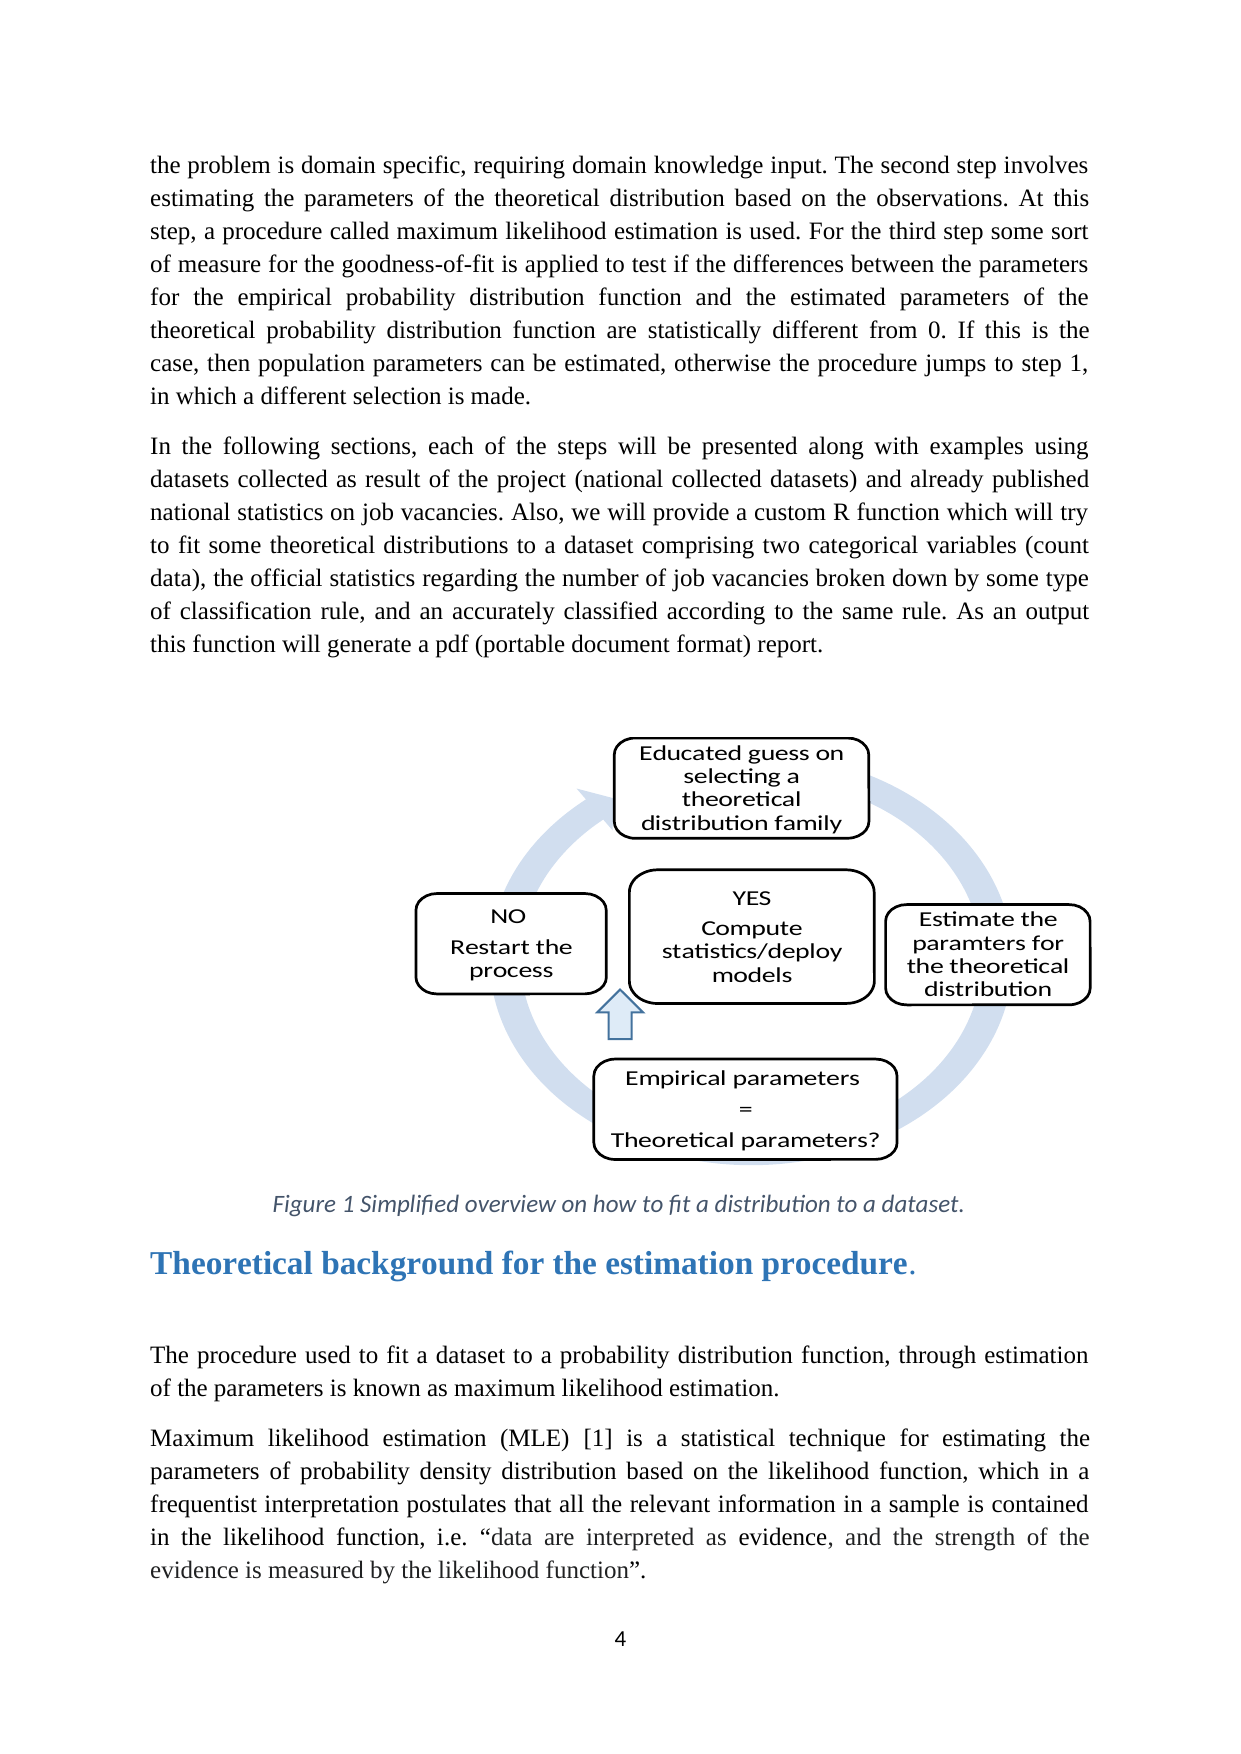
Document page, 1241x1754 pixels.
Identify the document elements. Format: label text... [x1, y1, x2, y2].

subtitle Theoretical background for the estimation procedure. [150, 1243, 1090, 1282]
text Maximum likelihood estimation (MLE) is a statistical technique for estimating the parameters of probability density distribution based on the likelihood function, which in a frequentist interpretation postulates that all the relevant information in a sample is contained in the likelihood function, i.e. “data are interpreted as evidence, and the strength of the evidence is measured by the likelihood function”. [150, 1423, 1090, 1584]
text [150, 150, 1090, 410]
text The procedure used to fit a dataset to a probability distribution function, through estimation of the parameters is known as maximum likelihood estimation. [150, 1340, 1090, 1402]
text In the following sections, each of the steps will be presented along with examples using datasets collected as result of the project (national collected datasets) and already published national statistics on job vacancies. Also, we will provide a custom R function which will try to fit some theoretical distributions to a dataset comprising two categorical variables (count data), the official statistics regarding the number of job vacancies broken down by some type of classification rule, and an accurately classified according to the same rule. As an output this function will generate a pdf (portable document format) report. [150, 431, 1090, 658]
text Figure 1 Simplified overview on how to fit a distribution to a dataset. [150, 1188, 1090, 1218]
